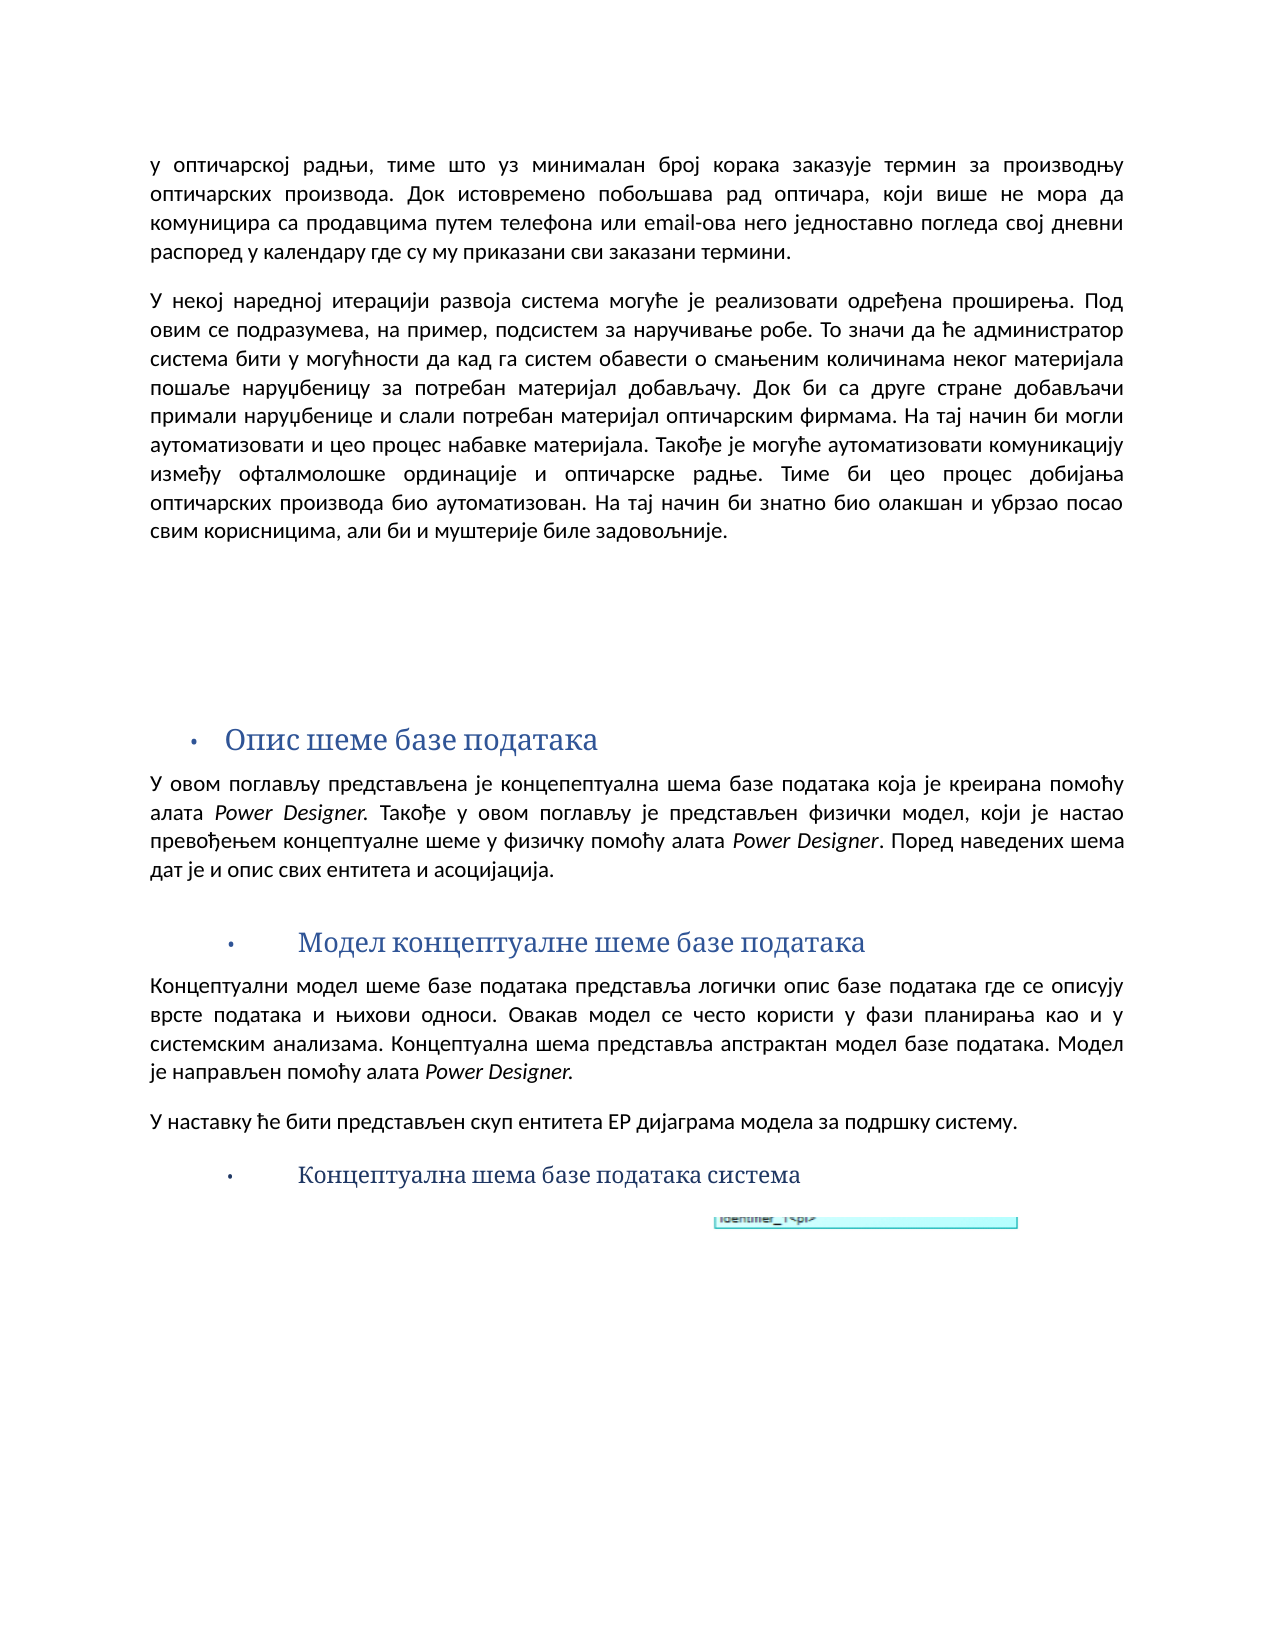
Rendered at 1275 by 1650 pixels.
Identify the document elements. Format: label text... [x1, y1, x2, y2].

text Концептуални модел шеме базе података представља логички опис базе података где се описују врсте података и њихови односи. Овакав модел се често користи у фази планирања као и у системским анализама. Концептуална шема представља апстрактан модел базе података. Модел је направљен помоћу алата Power Designer. [150, 971, 1125, 1086]
text У наставку ће бити представљен скуп ентитета ЕР дијаграма модела за подршку систему. [150, 1106, 1125, 1135]
list Опис шеме базе података [187, 727, 1125, 756]
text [150, 150, 1125, 265]
text У некој наредној итерацији развоја система могуће је реализовати одређена проширења. Под овим се подразумева, на пример, подсистем за наручивање робе. То значи да ће администратор система бити у могућности да кад га систем обавести о смањеним количинама неког материјала пошаље наруџбеницу за потребан материјал добављачу. Док би са друге стране добављачи примали наруџбенице и слали потребан материјал оптичарским фирмама. На тај начин би могли аутоматизовати и цео процес набавке материјала. Такође је могуће аутоматизовати комуникацију између офталмолошке ординације и оптичарске радње. Тиме би цео процес добијања оптичарских производа био аутоматизован. На тај начин би знатно био олакшан и убрзао посао свим корисницима, али би и муштерије биле задовољније. [150, 286, 1125, 544]
list Модел концептуалне шеме базе података [225, 929, 1125, 958]
text У овом поглављу представљена је концепептуална шема базе података која је креирана помоћу алата Power Designer. Такође у овом поглављу је представљен физички модел, који је настао превођењем концептуалне шеме у физичку помоћу алата Power Designer. Поред наведених шема дат је и опис свих ентитета и асоцијација. [150, 768, 1125, 883]
list Концептуална шема базе података система [225, 1160, 1125, 1189]
